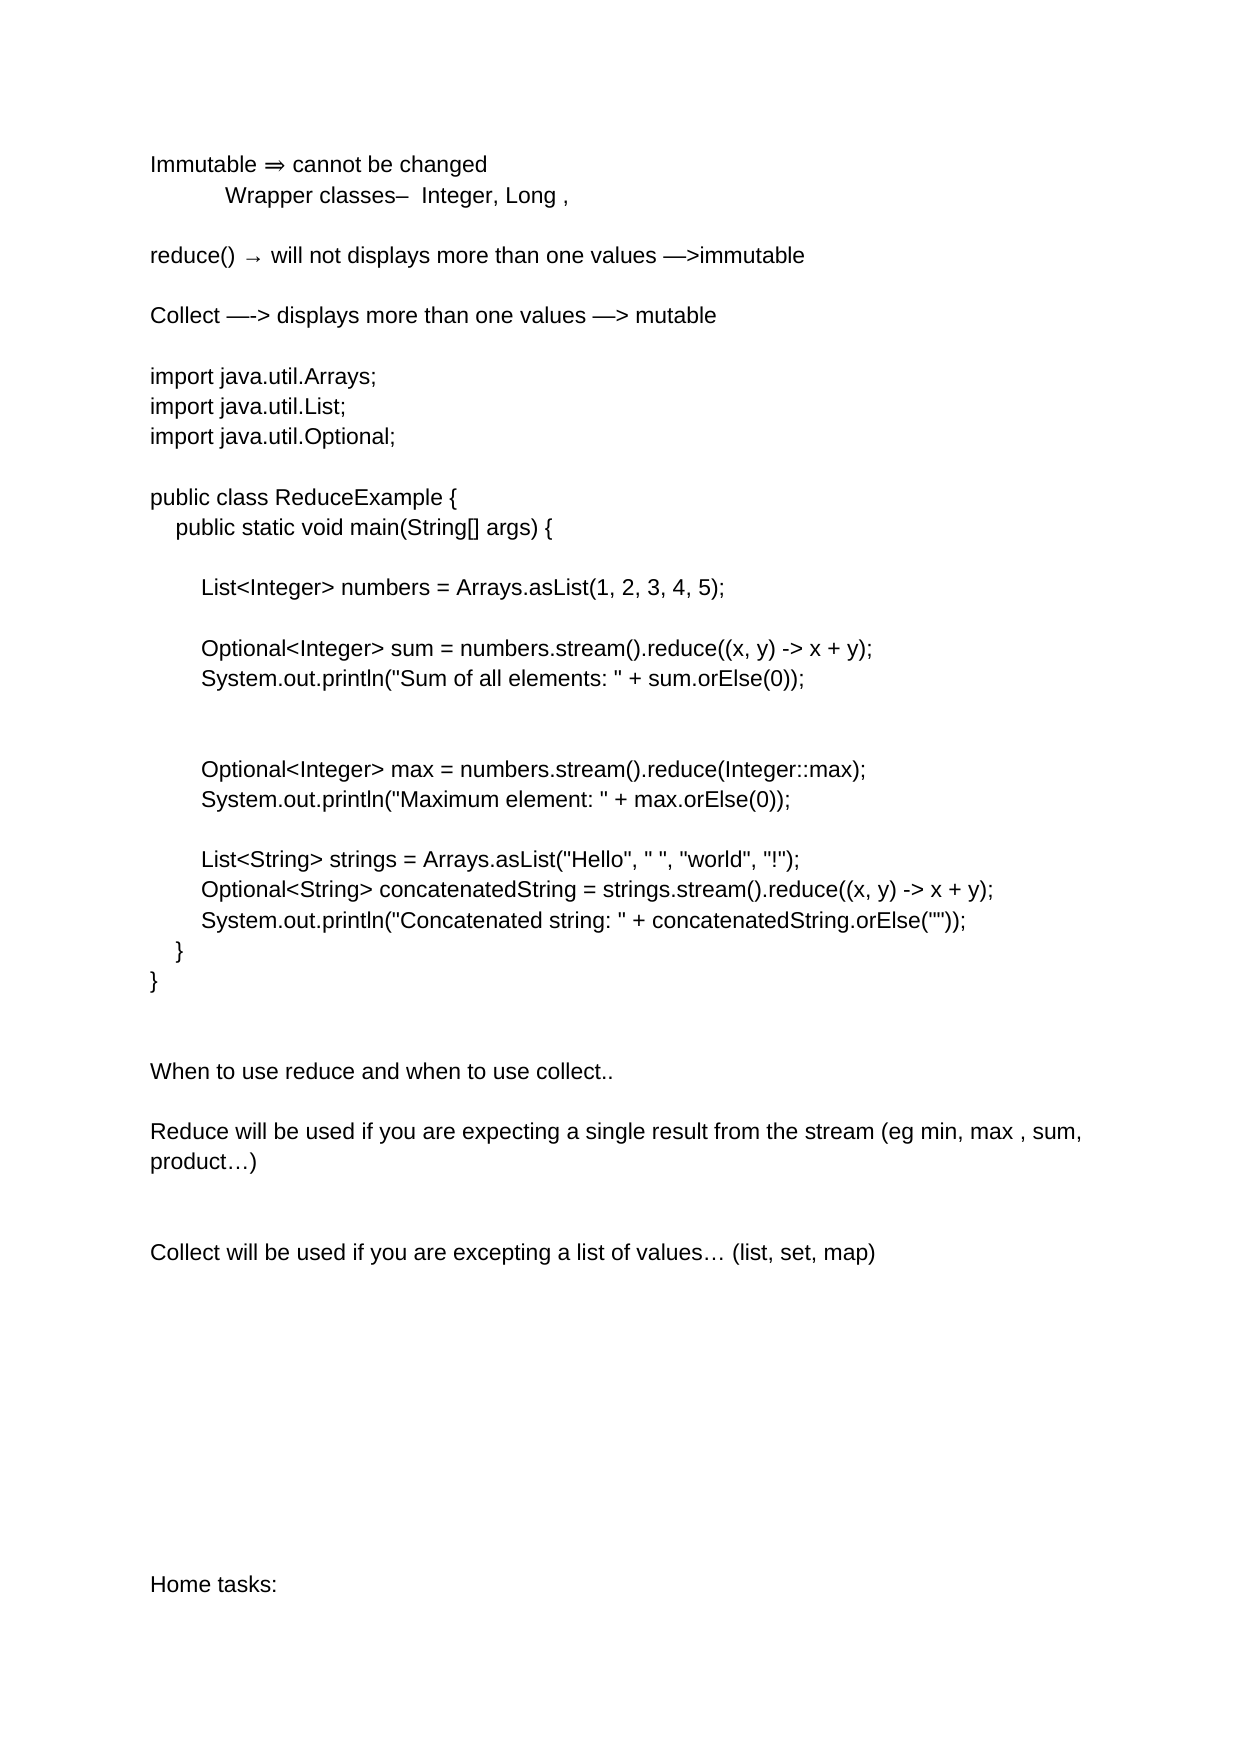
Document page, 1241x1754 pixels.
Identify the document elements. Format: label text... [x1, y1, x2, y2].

text Wrapper classes– Integer, Long , [150, 182, 1090, 208]
text Home tasks: [150, 1571, 1090, 1598]
text When to use reduce and when to use collect.. [150, 1058, 1090, 1084]
text List<Integer> numbers = Arrays.asList(1, 2, 3, 4, 5); [150, 574, 1090, 601]
text public static void main(String[] args) { [150, 514, 1090, 540]
text Optional<Integer> sum = numbers.stream().reduce((x, y) -> x + y); [150, 635, 1090, 661]
text import java.util.List; [150, 393, 1090, 419]
text System.out.println("Maximum element: " + max.orElse(0)); [150, 786, 1090, 812]
text System.out.println("Concatenated string: " + concatenatedString.orElse("")); [150, 907, 1090, 933]
text Collect —-> displays more than one values —> mutable [150, 302, 1090, 329]
text } [150, 937, 1090, 963]
text List<String> strings = Arrays.asList("Hello", " ", "world", "!"); [150, 846, 1090, 873]
text import java.util.Optional; [150, 423, 1090, 450]
text Optional<Integer> max = numbers.stream().reduce(Integer::max); [150, 756, 1090, 782]
text Collect will be used if you are excepting a list of values… (list, set, map) [150, 1239, 1090, 1265]
text Reduce will be used if you are expecting a single result from the stream (eg min, max , sum, product…) [150, 1118, 1090, 1175]
text } [150, 967, 1090, 993]
text Immutable ⇒ cannot be changed [150, 150, 1090, 178]
text public class ReduceExample { [150, 484, 1090, 510]
text Optional<String> concatenatedString = strings.stream().reduce((x, y) -> x + y); [150, 876, 1090, 903]
text reduce() → will not displays more than one values —>immutable [150, 242, 1090, 268]
text import java.util.Arrays; [150, 363, 1090, 389]
text System.out.println("Sum of all elements: " + sum.orElse(0)); [150, 665, 1090, 691]
